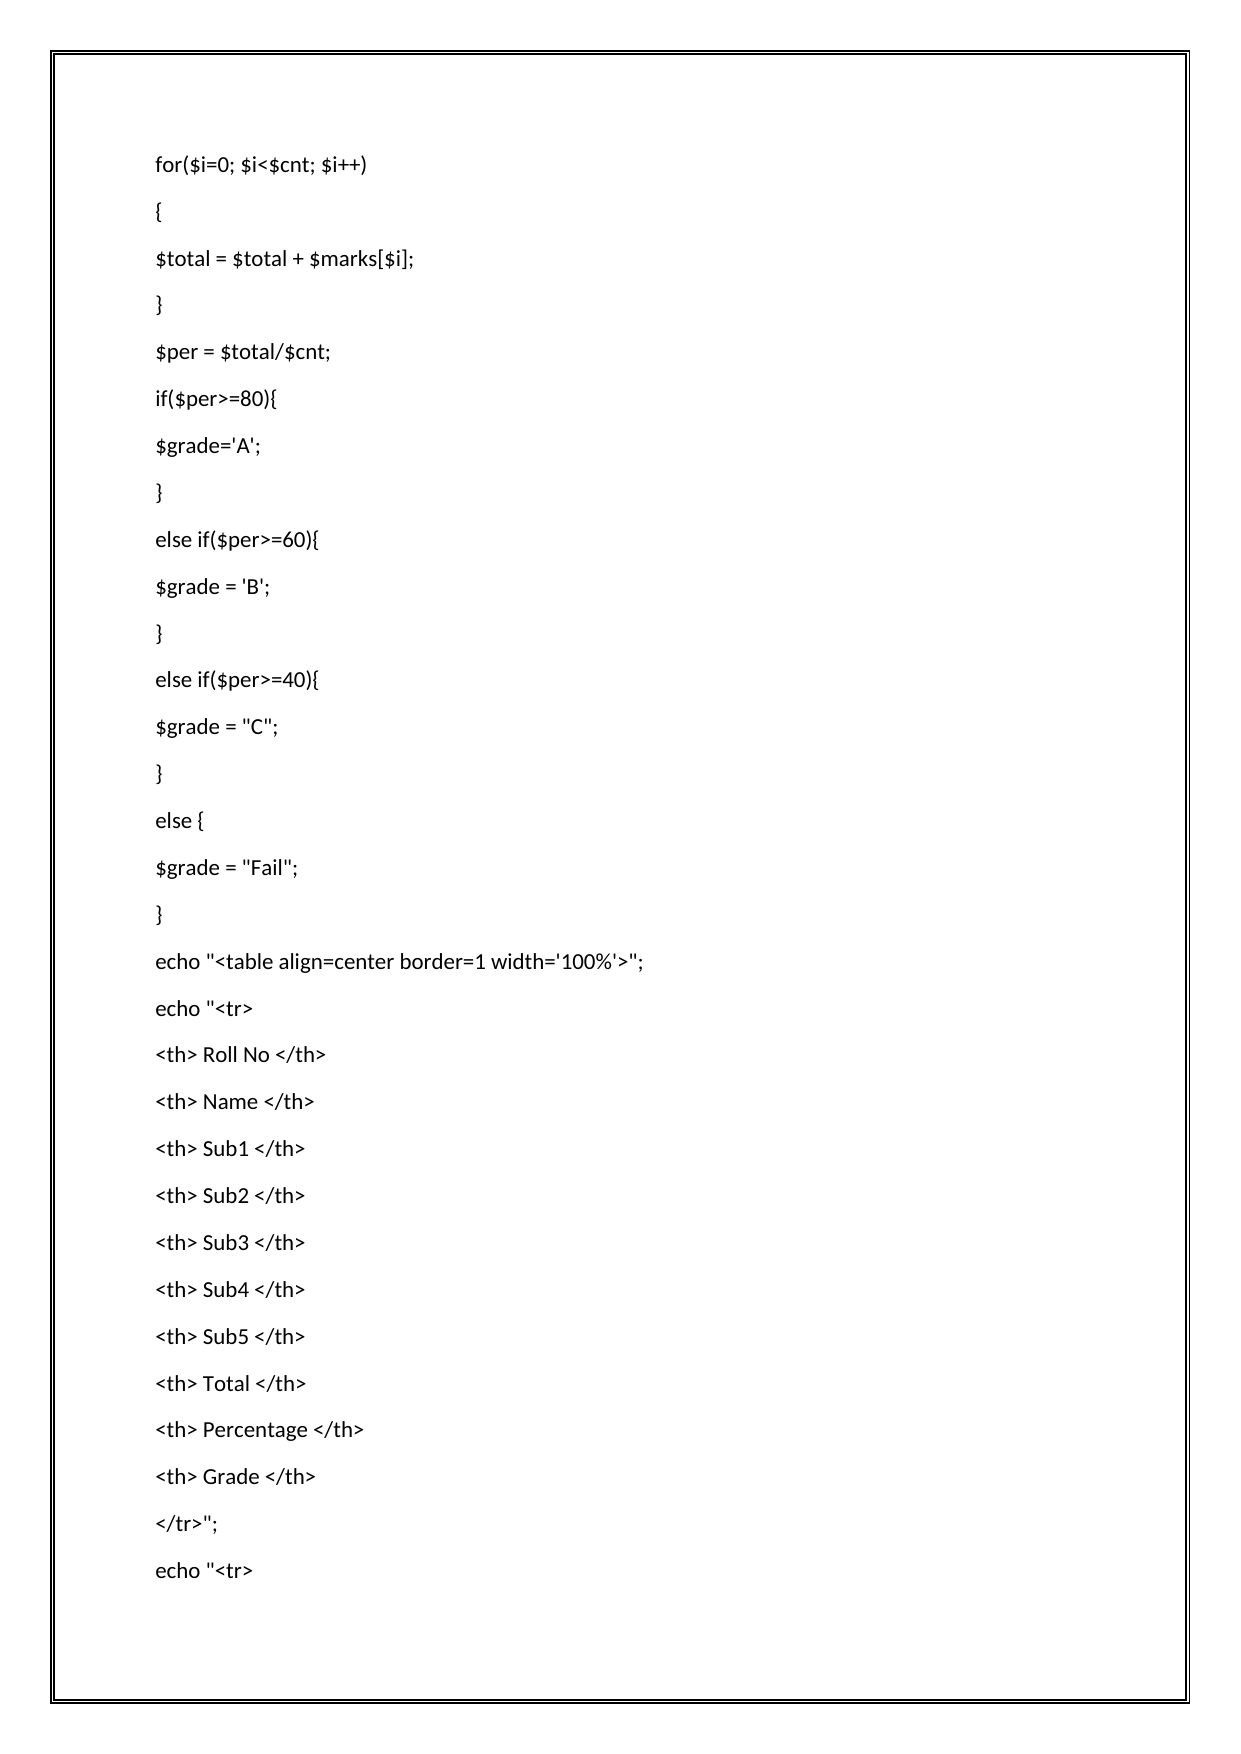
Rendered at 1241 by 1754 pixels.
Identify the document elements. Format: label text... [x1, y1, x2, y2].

text <th> Name </th> [150, 1087, 1090, 1116]
text <th> Sub1 </th> [150, 1134, 1090, 1162]
text else if($per>=60){ [150, 525, 1090, 553]
text else if($per>=40){ [150, 666, 1090, 694]
text <th> Roll No </th> [150, 1041, 1090, 1069]
text echo "<table align=center border=1 width='100%'>"; [150, 947, 1090, 975]
text } [150, 619, 1090, 647]
text <th> Grade </th> [150, 1462, 1090, 1491]
text $grade = "C"; [150, 712, 1090, 741]
text $per = $total/$cnt; [150, 337, 1090, 366]
text echo "<tr> [150, 1556, 1090, 1584]
text <th> Sub3 </th> [150, 1228, 1090, 1256]
text <th> Sub4 </th> [150, 1275, 1090, 1303]
text <th> Sub5 </th> [150, 1322, 1090, 1350]
text for($i=0; $i<$cnt; $i++) [150, 150, 1090, 178]
text $grade = "Fail"; [150, 853, 1090, 881]
text if($per>=80){ [150, 384, 1090, 412]
text else { [150, 806, 1090, 834]
text echo "<tr> [150, 994, 1090, 1022]
text </tr>"; [150, 1509, 1090, 1537]
text $total = $total + $marks[$i]; [150, 244, 1090, 272]
text } [150, 900, 1090, 928]
text $grade = 'B'; [150, 572, 1090, 600]
text } [150, 478, 1090, 506]
text <th> Sub2 </th> [150, 1181, 1090, 1209]
text <th> Percentage </th> [150, 1416, 1090, 1444]
text } [150, 759, 1090, 787]
text $grade='A'; [150, 431, 1090, 459]
text <th> Total </th> [150, 1369, 1090, 1397]
text { [150, 197, 1090, 225]
text } [150, 291, 1090, 319]
